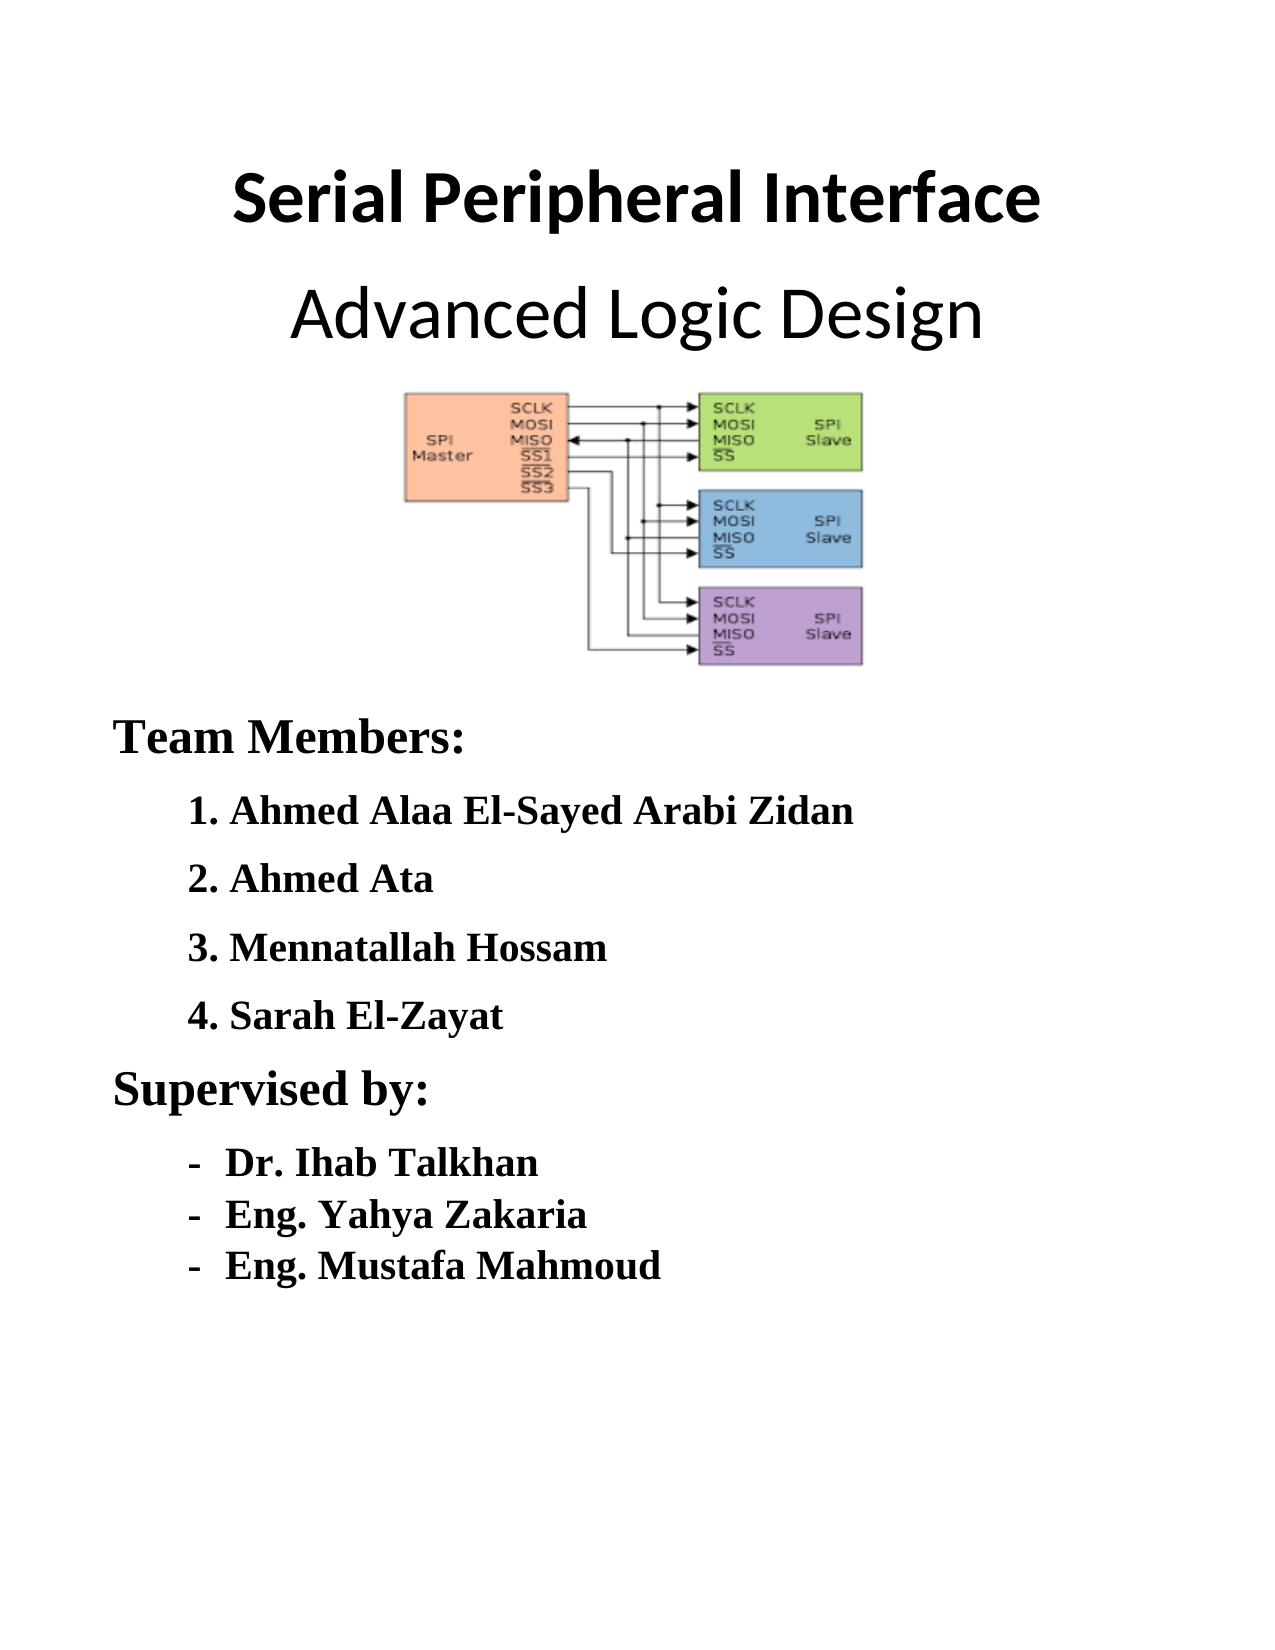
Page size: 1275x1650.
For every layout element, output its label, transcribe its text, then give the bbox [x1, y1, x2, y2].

list Eng. Yahya Zakaria [187, 1189, 1162, 1237]
picture [388, 381, 887, 688]
text Serial Peripheral Interface [112, 150, 1162, 242]
text 4. Sarah El-Zayat [187, 990, 1162, 1038]
text 1. Ahmed Alaa El-Sayed Arabi Zidan [187, 785, 1162, 833]
text 2. Ahmed Ata [187, 854, 1162, 902]
text Supervised by: [112, 1059, 1162, 1116]
list Dr. Ihab Talkhan [187, 1137, 1162, 1185]
text 3. Mennatallah Hossam [187, 922, 1162, 970]
text Advanced Logic Design [112, 266, 1162, 357]
text Team Members: [112, 707, 1162, 764]
list Eng. Mustafa Mahmoud [187, 1241, 1162, 1289]
